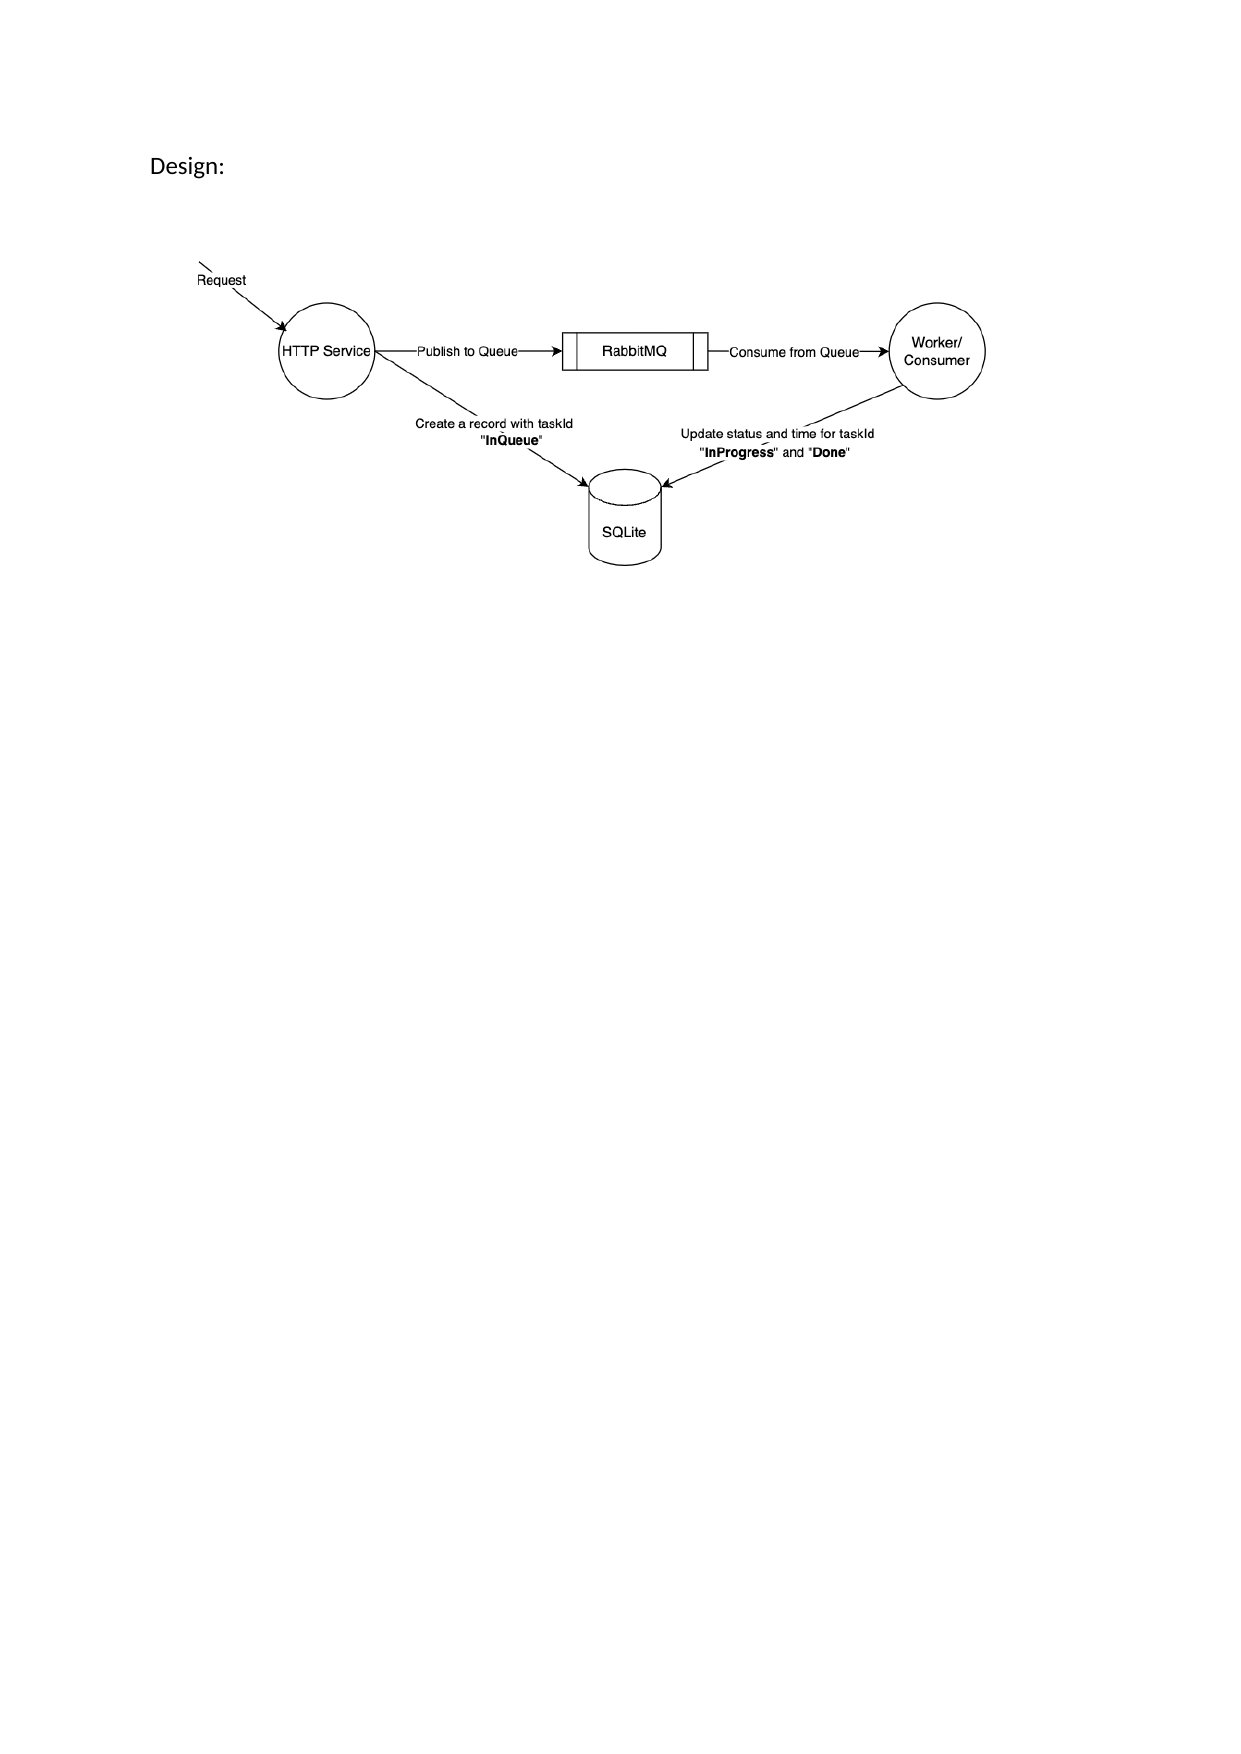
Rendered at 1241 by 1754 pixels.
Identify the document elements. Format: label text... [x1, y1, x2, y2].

text Design: [150, 150, 1090, 211]
picture [150, 211, 1091, 611]
